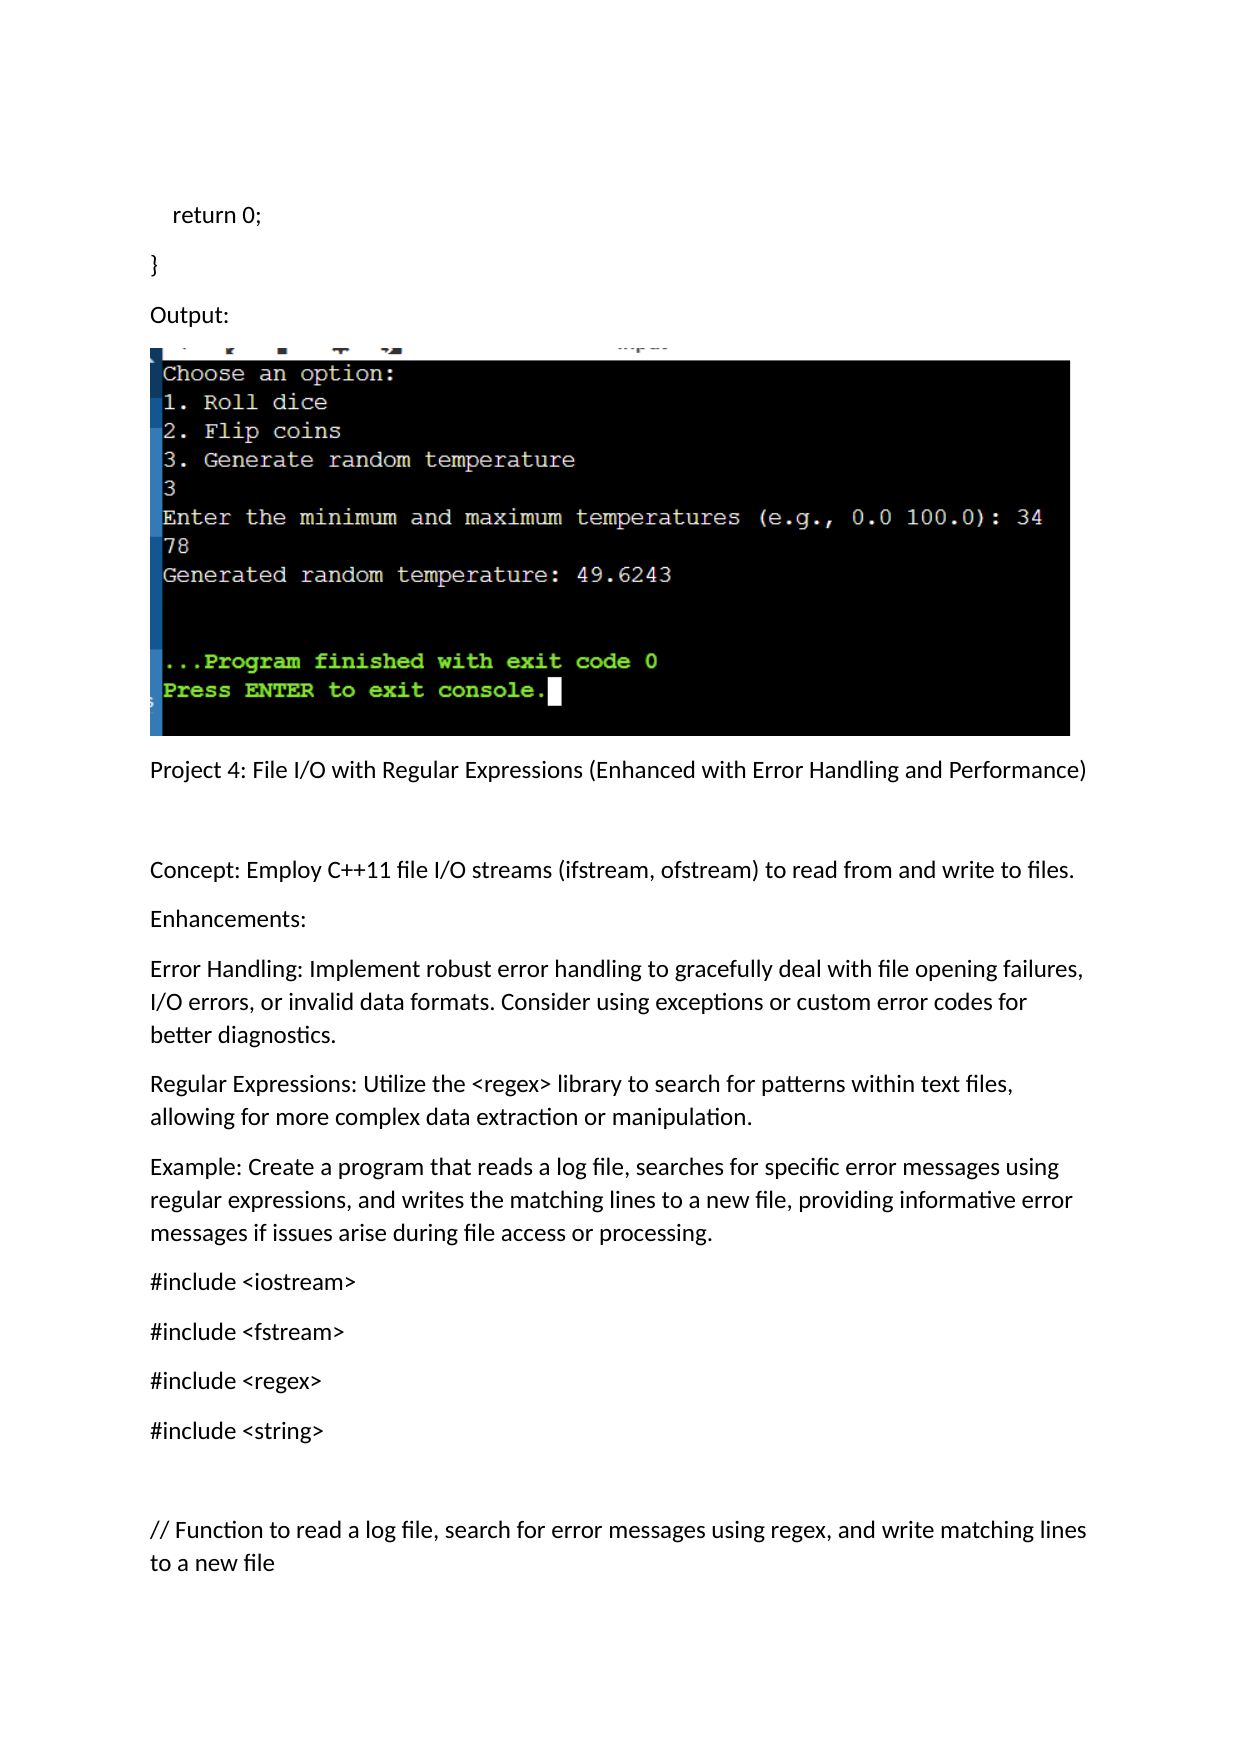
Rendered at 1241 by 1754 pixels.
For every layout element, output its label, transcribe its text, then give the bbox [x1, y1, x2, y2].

picture [150, 348, 1071, 736]
text #include <string> [150, 1415, 1090, 1446]
text Regular Expressions: Utilize the <regex> library to search for patterns within text files, allowing for more complex data extraction or manipulation. [150, 1068, 1090, 1132]
text Output: [150, 299, 1090, 329]
text #include <iostream> [150, 1266, 1090, 1297]
text #include <fstream> [150, 1316, 1090, 1346]
text Error Handling: Implement robust error handling to gracefully deal with file opening failures, I/O errors, or invalid data formats. Consider using exceptions or custom error codes for better diagnostics. [150, 953, 1090, 1049]
text } [150, 249, 1090, 280]
text Example: Create a program that reads a log file, searches for specific error messages using regular expressions, and writes the matching lines to a new file, providing informative error messages if issues arise during file access or processing. [150, 1151, 1090, 1247]
text Concept: Employ C++11 file I/O streams (ifstream, ofstream) to read from and write to files. [150, 854, 1090, 884]
text #include <regex> [150, 1366, 1090, 1396]
text Project 4: File I/O with Regular Expressions (Enhanced with Error Handling and Performance) [150, 755, 1090, 785]
text Enhancements: [150, 903, 1090, 934]
text return 0; [150, 199, 1090, 230]
text // Function to read a log file, search for error messages using regex, and write matching lines to a new file [150, 1514, 1090, 1578]
